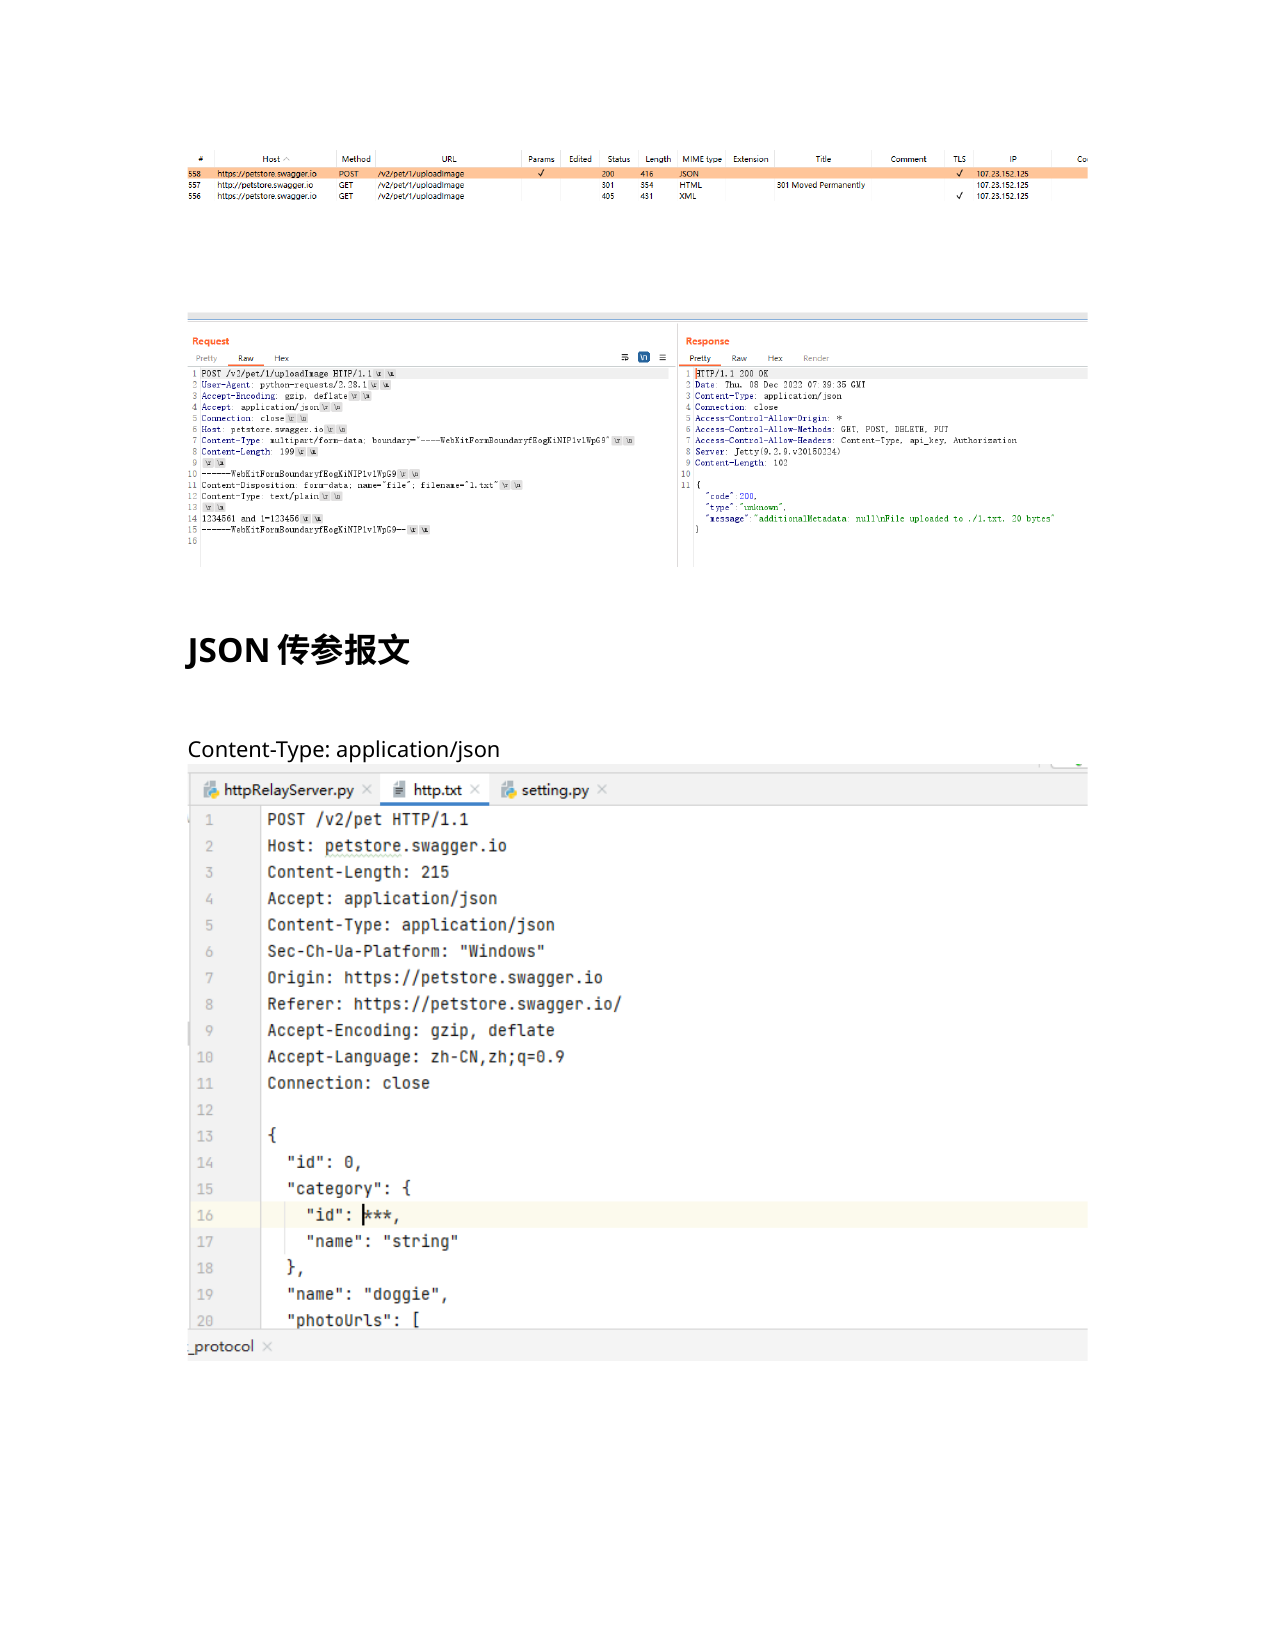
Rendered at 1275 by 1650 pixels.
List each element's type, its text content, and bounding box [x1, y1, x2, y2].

picture [187, 150, 1088, 567]
text Content-Type: application/json [187, 734, 1087, 764]
subtitle JSON传参报文 [187, 623, 1087, 672]
picture [187, 764, 1088, 1361]
